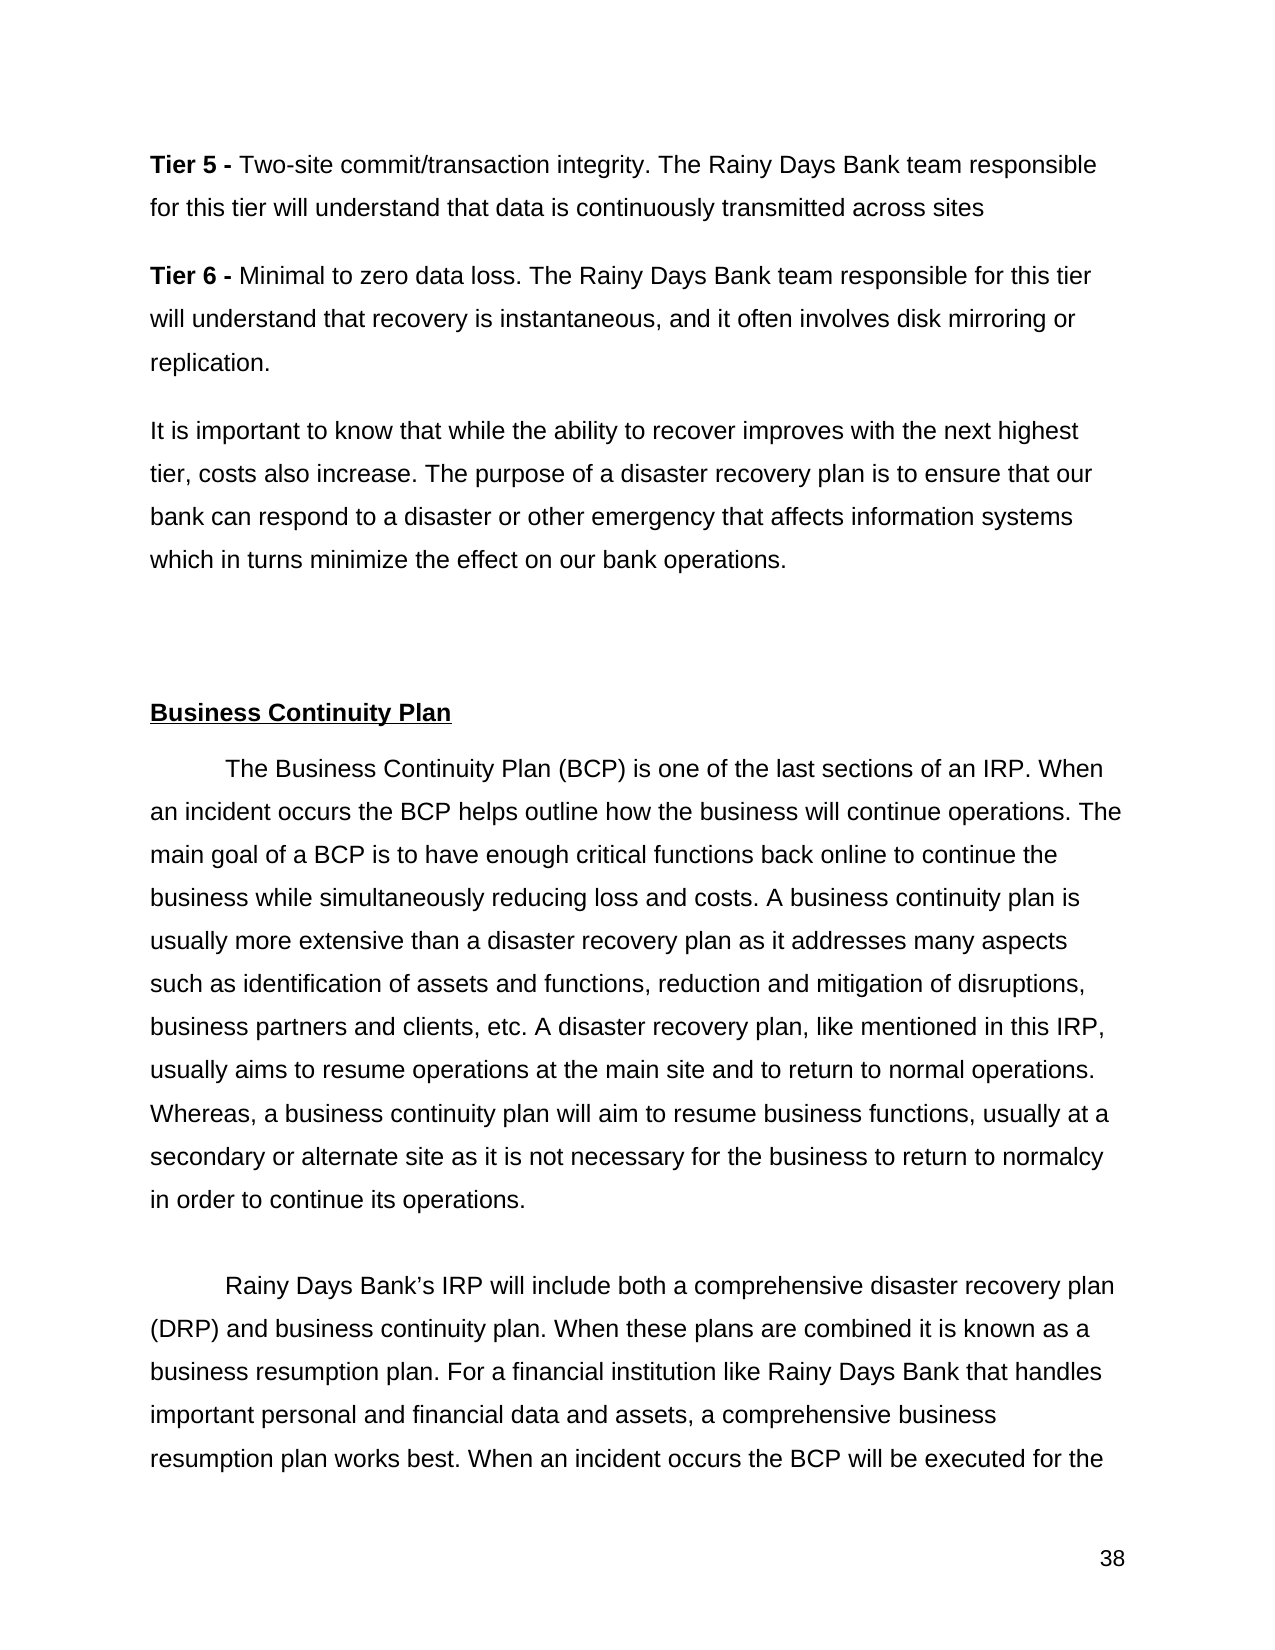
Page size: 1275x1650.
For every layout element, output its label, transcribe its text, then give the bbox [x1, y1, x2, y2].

text Tier 6 - Minimal to zero data loss. The Rainy Days Bank team responsible for this tier will understand that recovery is instantaneous, and it often involves disk mirroring or replication. [150, 261, 1125, 376]
text Tier 5 - Two-site commit/transaction integrity. The Rainy Days Bank team responsible for this tier will understand that data is continuously transmitted across sites [150, 150, 1125, 222]
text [150, 1271, 1125, 1472]
text The Business Continuity Plan (BCP) is one of the last sections of an IRP. When an incident occurs the BCP helps outline how the business will continue operations. The main goal of a BCP is to have enough critical functions back online to continue the business while simultaneously reducing loss and costs. A business continuity plan is usually more extensive than a disaster recovery plan as it addresses many aspects such as identification of assets and functions, reduction and mitigation of disruptions, business partners and clients, etc. A disaster recovery plan, like mentioned in this IRP, usually aims to resume operations at the main site and to return to normal operations. Whereas, a business continuity plan will aim to resume business functions, usually at a secondary or alternate site as it is not necessary for the business to return to normalcy in order to continue its operations. [150, 753, 1125, 1213]
subtitle Business Continuity Plan [150, 698, 1125, 727]
text It is important to know that while the ability to recover improves with the next highest tier, costs also increase. The purpose of a disaster recovery plan is to ensure that our bank can respond to a disaster or other emergency that affects information systems which in turns minimize the effect on our bank operations. [150, 416, 1125, 574]
